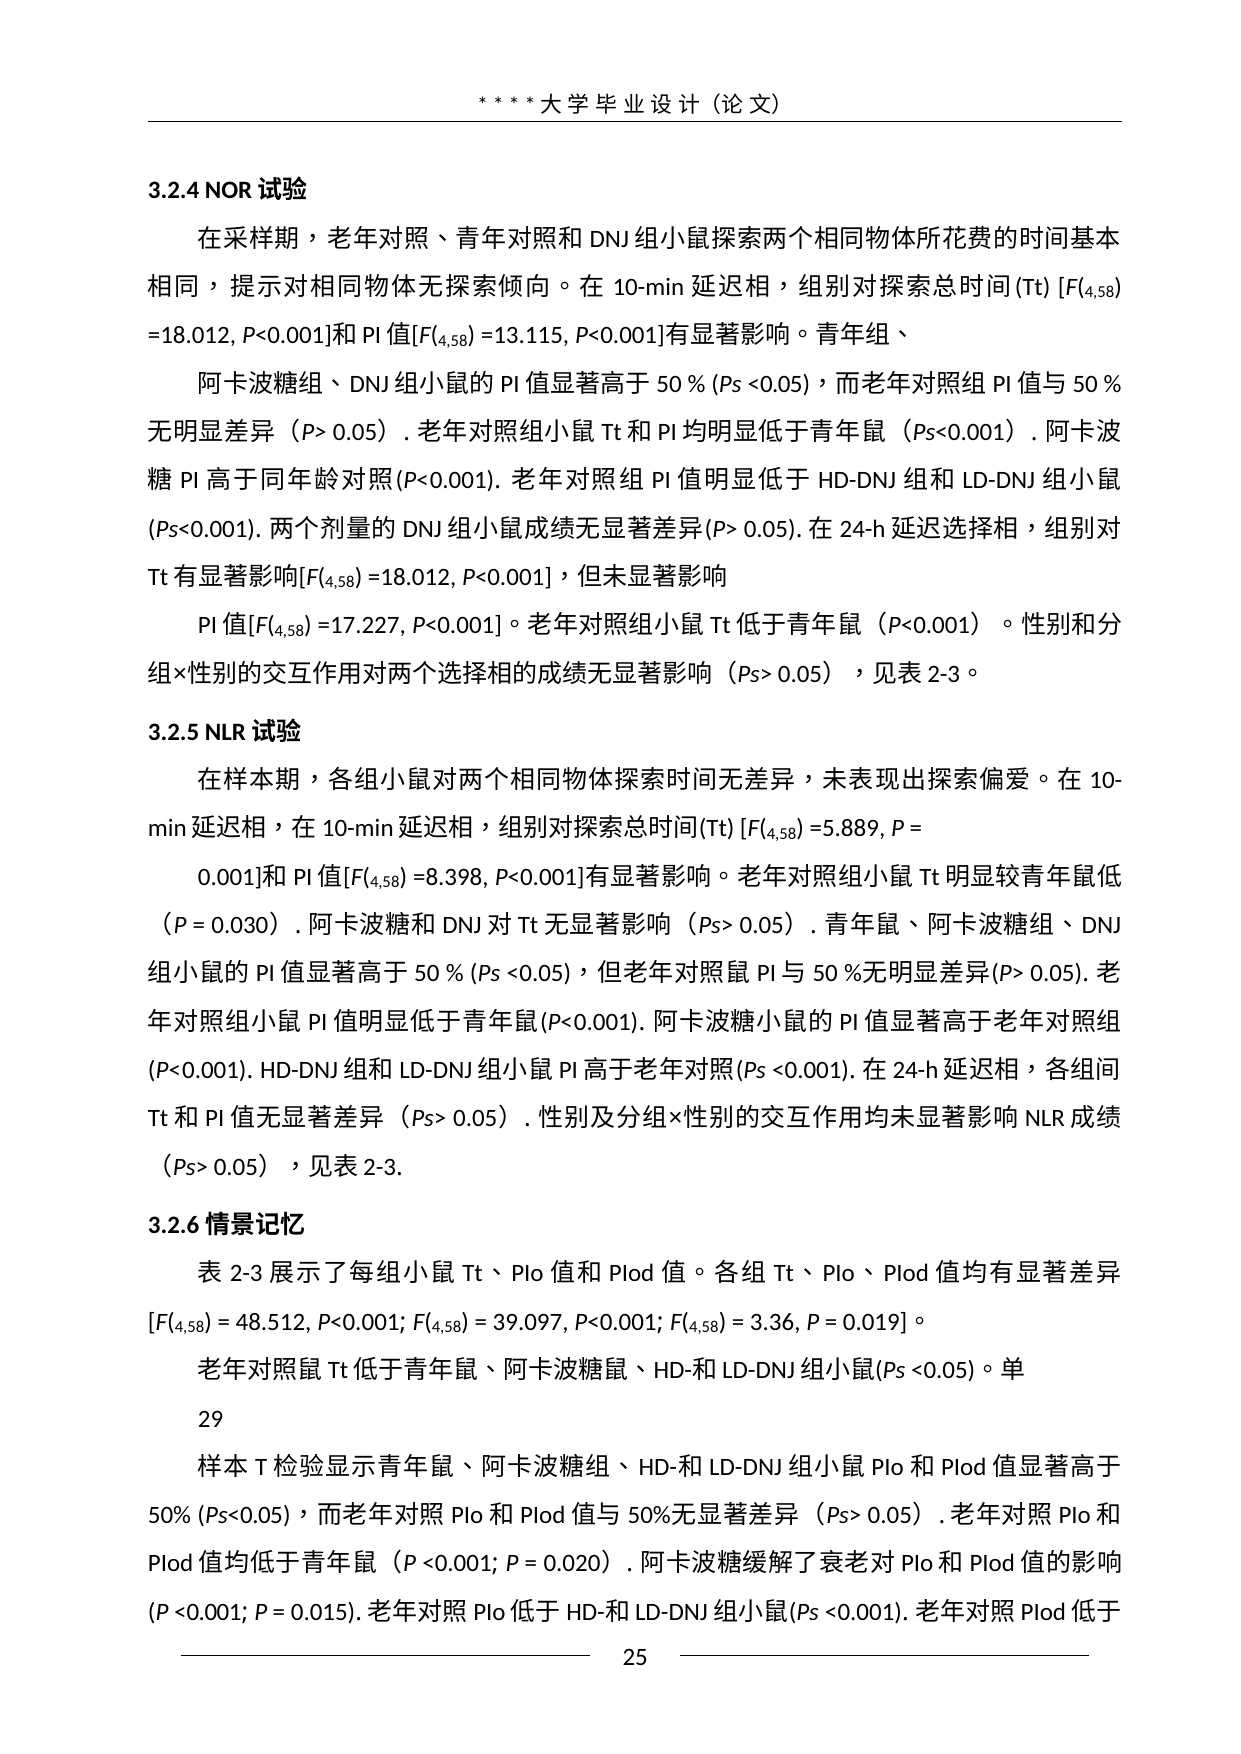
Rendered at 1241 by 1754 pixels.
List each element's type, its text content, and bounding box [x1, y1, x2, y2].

text 老年对照鼠Tt低于青年鼠、阿卡波糖鼠、HD-和LD-DNJ组小鼠(Ps <0.05)。单 [148, 1337, 1122, 1386]
text 0.001]和PI值[F(4,58) =8.398, P<0.001]有显著影响。老年对照组小鼠Tt明显较青年鼠低（P = 0.030）. 阿卡波糖和DNJ对Tt无显著影响（Ps> 0.05）. 青年鼠、阿卡波糖组、DNJ组小鼠的PI值显著高于50 % (Ps <0.05)，但老年对照鼠PI与50 %无明显差异(P> 0.05). 老年对照组小鼠PI值明显低于青年鼠(P<0.001). 阿卡波糖小鼠的PI值显著高于老年对照组(P<0.001). HD-DNJ组和LD-DNJ组小鼠PI高于老年对照(Ps <0.001). 在24-h延迟相，各组间Tt和PI值无显著差异（Ps> 0.05）. 性别及分组×性别的交互作用均未显著影响NLR成绩（Ps> 0.05），见表2-3. [148, 844, 1122, 1182]
subtitle 3.2.4 NOR试验 [148, 172, 1122, 206]
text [148, 1434, 1122, 1627]
text 在采样期，老年对照、青年对照和DNJ组小鼠探索两个相同物体所花费的时间基本相同，提示对相同物体无探索倾向。在10-min延迟相，组别对探索总时间(Tt) [F(4,58) =18.012, P<0.001]和PI值[F(4,58) =13.115, P<0.001]有显著影响。青年组、 [148, 206, 1122, 351]
text 阿卡波糖组、DNJ组小鼠的PI值显著高于50 % (Ps <0.05)，而老年对照组PI值与50 %无明显差异（P> 0.05）. 老年对照组小鼠Tt和PI均明显低于青年鼠（Ps<0.001）. 阿卡波糖PI高于同年龄对照(P<0.001). 老年对照组PI值明显低于HD-DNJ组和LD-DNJ组小鼠(Ps<0.001). 两个剂量的DNJ组小鼠成绩无显著差异(P> 0.05). 在24-h延迟选择相，组别对Tt有显著影响[F(4,58) =18.012, P<0.001]，但未显著影响 [148, 351, 1122, 593]
text PI值[F(4,58) =17.227, P<0.001]。老年对照组小鼠Tt低于青年鼠（P<0.001）。性别和分组×性别的交互作用对两个选择相的成绩无显著影响（Ps> 0.05），见表2-3。 [148, 593, 1122, 689]
text 29 [148, 1386, 1122, 1434]
subtitle 3.2.5 NLR试验 [148, 713, 1122, 747]
text 在样本期，各组小鼠对两个相同物体探索时间无差异，未表现出探索偏爱。在10-min延迟相，在10-min延迟相，组别对探索总时间(Tt) [F(4,58) =5.889, P = [148, 747, 1122, 844]
subtitle 3.2.6 情景记忆 [148, 1207, 1122, 1241]
text 表2-3展示了每组小鼠Tt、PIo值和PIod值。各组Tt、PIo、PIod值均有显著差异[F(4,58) = 48.512, P<0.001; F(4,58) = 39.097, P<0.001; F(4,58) = 3.36, P = 0.019]。 [148, 1241, 1122, 1337]
